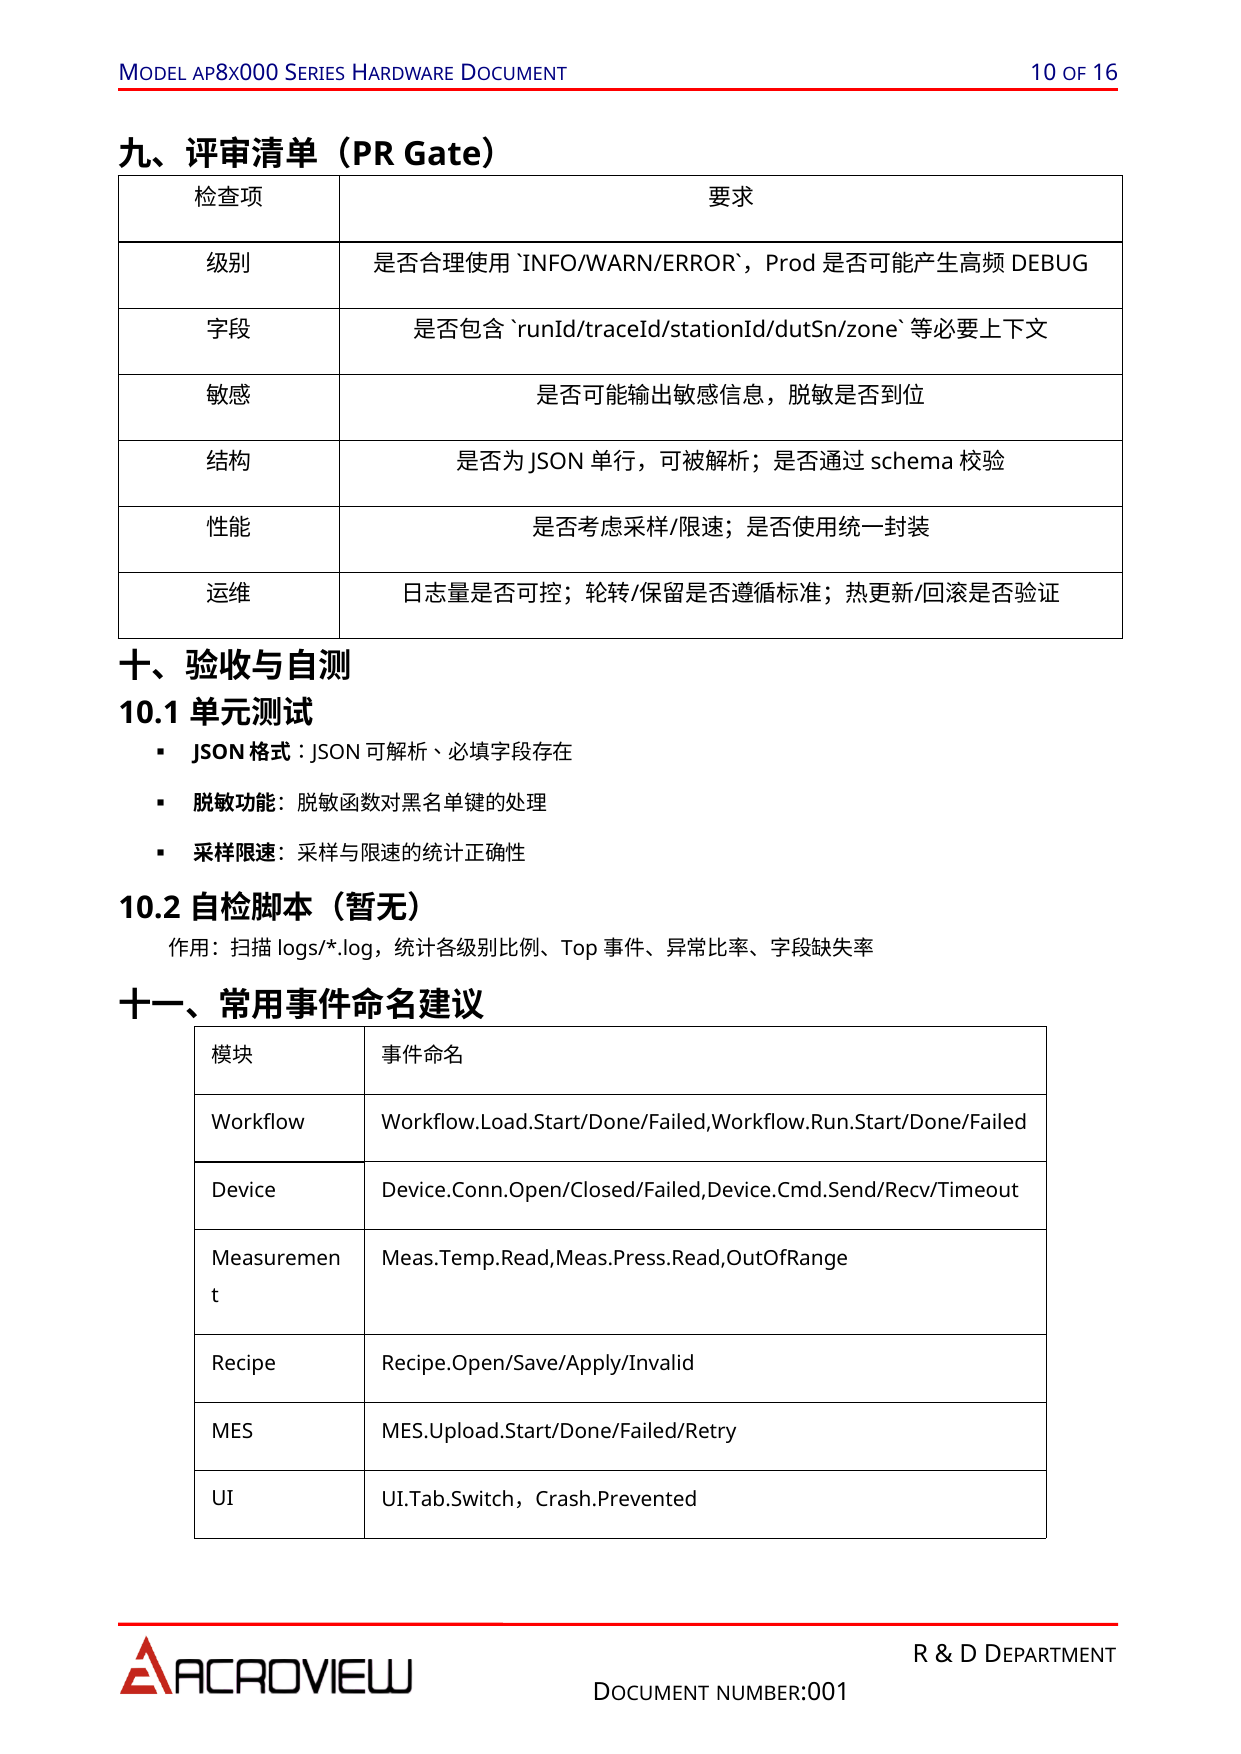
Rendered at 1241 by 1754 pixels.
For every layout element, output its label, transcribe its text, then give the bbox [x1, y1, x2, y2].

table_cell 是否考虑采样/限速；是否使用统一封装 [340, 507, 1122, 572]
table_cell 级别 [119, 243, 339, 307]
table_cell MES [195, 1403, 364, 1470]
table_header 事件命名 [365, 1027, 1046, 1094]
table_cell Meas.Temp.Read,Meas.Press.Read,OutOfRange [365, 1230, 1046, 1334]
table_cell 是否为 JSON 单行，可被解析；是否通过 schema 校验 [340, 441, 1122, 506]
table_cell MES.Upload.Start/Done/Failed/Retry [365, 1403, 1046, 1470]
list 脱敏功能：脱敏函数对黑名单键的处理 [156, 782, 1122, 820]
text 10.2 自检脚本（暂无） [118, 882, 1122, 928]
table_header 模块 [195, 1027, 364, 1094]
table_cell 日志量是否可控；轮转/保留是否遵循标准；热更新/回滚是否验证 [340, 573, 1122, 638]
table_cell Workflow [195, 1095, 364, 1161]
table_cell Measurement [195, 1230, 364, 1334]
table_cell 结构 [119, 441, 339, 506]
list 采样限速：采样与限速的统计正确性 [156, 832, 1122, 870]
text 九、评审清单（PR Gate） [118, 127, 1122, 175]
text 作用：扫描 logs/*.log，统计各级别比例、Top 事件、异常比率、字段缺失率 [118, 928, 1122, 965]
table_cell Device.Conn.Open/Closed/Failed,Device.Cmd.Send/Recv/Timeout [365, 1162, 1046, 1229]
table_cell UI [195, 1471, 364, 1537]
list JSON格式：JSON可解析、必填字段存在 [156, 732, 1122, 770]
table_cell Device [195, 1163, 364, 1229]
table_cell 是否合理使用 `INFO/WARN/ERROR`，Prod 是否可能产生高频 DEBUG [340, 243, 1122, 307]
text 十一、常用事件命名建议 [118, 978, 1122, 1026]
picture [118, 1631, 417, 1701]
table_cell Workflow.Load.Start/Done/Failed,Workflow.Run.Start/Done/Failed [365, 1095, 1046, 1161]
table_cell 是否可能输出敏感信息，脱敏是否到位 [340, 375, 1122, 439]
table_cell 性能 [119, 507, 339, 572]
table_cell Recipe.Open/Save/Apply/Invalid [365, 1335, 1046, 1402]
table_header 要求 [340, 176, 1122, 241]
table_cell 敏感 [119, 375, 339, 439]
text 10.1 单元测试 [118, 687, 1122, 732]
table_header 检查项 [119, 176, 339, 241]
table_cell 是否包含 `runId/traceId/stationId/dutSn/zone` 等必要上下文 [340, 309, 1122, 373]
table_cell UI.Tab.Switch，Crash.Prevented [365, 1471, 1046, 1537]
table_cell Recipe [195, 1335, 364, 1402]
table_cell 字段 [119, 309, 339, 373]
text 十、验收与自测 [118, 639, 1122, 687]
table_cell 运维 [119, 573, 339, 638]
